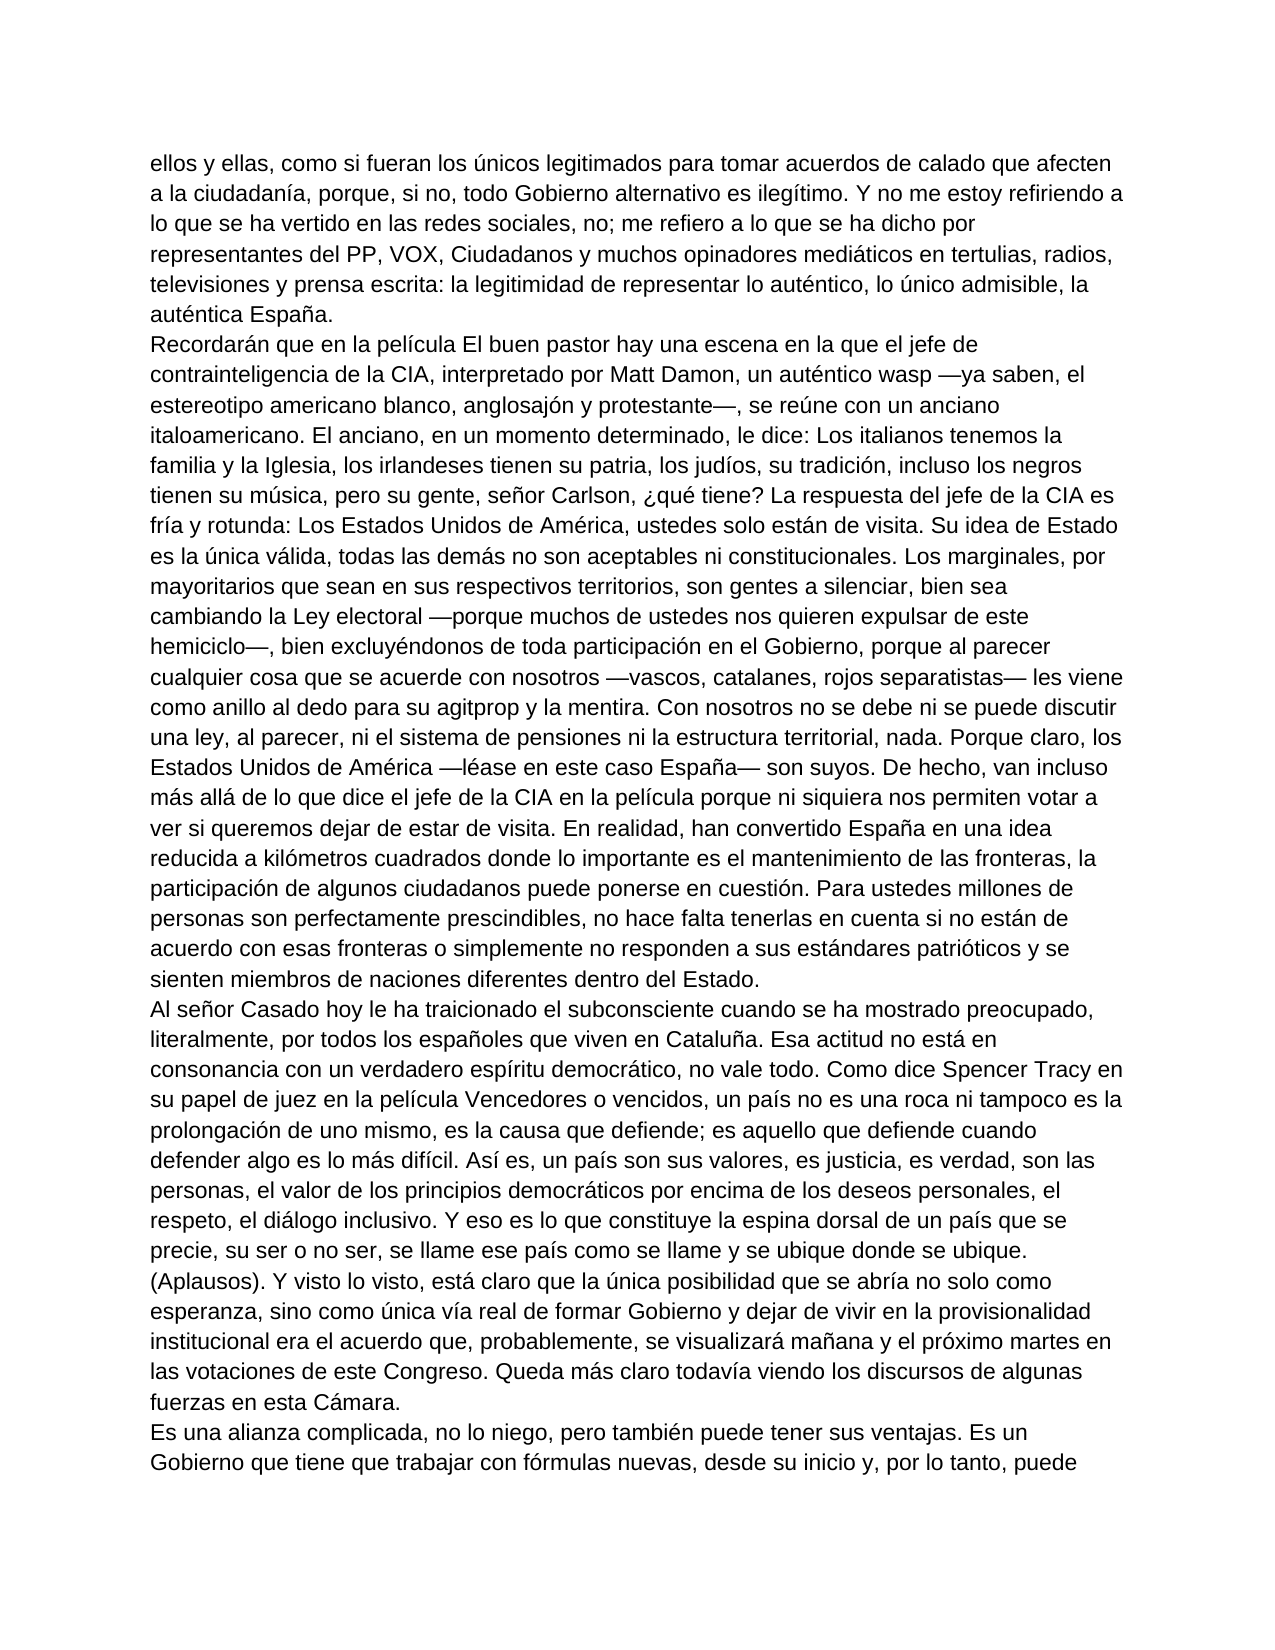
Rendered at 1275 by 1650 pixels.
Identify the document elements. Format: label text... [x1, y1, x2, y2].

text Al señor Casado hoy le ha traicionado el subconsciente cuando se ha mostrado preocupado, literalmente, por todos los españoles que viven en Cataluña. Esa actitud no está en consonancia con un verdadero espíritu democrático, no vale todo. Como dice Spencer Tracy en su papel de juez en la película Vencedores o vencidos, un país no es una roca ni tampoco es la prolongación de uno mismo, es la causa que defiende; es aquello que defiende cuando defender algo es lo más difícil. Así es, un país son sus valores, es justicia, es verdad, son las personas, el valor de los principios democráticos por encima de los deseos personales, el respeto, el diálogo inclusivo. Y eso es lo que constituye la espina dorsal de un país que se precie, su ser o no ser, se llame ese país como se llame y se ubique donde se ubique. (Aplausos). Y visto lo visto, está claro que la única posibilidad que se abría no solo como esperanza, sino como única vía real de formar Gobierno y dejar de vivir en la provisionalidad institucional era el acuerdo que, probablemente, se visualizará mañana y el próximo martes en las votaciones de este Congreso. Queda más claro todavía viendo los discursos de algunas fuerzas en esta Cámara. [150, 996, 1125, 1415]
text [150, 1419, 1125, 1475]
text Recordarán que en la película El buen pastor hay una escena en la que el jefe de contrainteligencia de la CIA, interpretado por Matt Damon, un auténtico wasp —ya saben, el estereotipo americano blanco, anglosajón y protestante—, se reúne con un anciano italoamericano. El anciano, en un momento determinado, le dice: Los italianos tenemos la familia y la Iglesia, los irlandeses tienen su patria, los judíos, su tradición, incluso los negros tienen su música, pero su gente, señor Carlson, ¿qué tiene? La respuesta del jefe de la CIA es fría y rotunda: Los Estados Unidos de América, ustedes solo están de visita. Su idea de Estado es la única válida, todas las demás no son aceptables ni constitucionales. Los marginales, por mayoritarios que sean en sus respectivos territorios, son gentes a silenciar, bien sea cambiando la Ley electoral —porque muchos de ustedes nos quieren expulsar de este hemiciclo—, bien excluyéndonos de toda participación en el Gobierno, porque al parecer cualquier cosa que se acuerde con nosotros —vascos, catalanes, rojos separatistas— les viene como anillo al dedo para su agitprop y la mentira. Con nosotros no se debe ni se puede discutir una ley, al parecer, ni el sistema de pensiones ni la estructura territorial, nada. Porque claro, los Estados Unidos de América —léase en este caso España— son suyos. De hecho, van incluso más allá de lo que dice el jefe de la CIA en la película porque ni siquiera nos permiten votar a ver si queremos dejar de estar de visita. En realidad, han convertido España en una idea reducida a kilómetros cuadrados donde lo importante es el mantenimiento de las fronteras, la participación de algunos ciudadanos puede ponerse en cuestión. Para ustedes millones de personas son perfectamente prescindibles, no hace falta tenerlas en cuenta si no están de acuerdo con esas fronteras o simplemente no responden a sus estándares patrióticos y se sienten miembros de naciones diferentes dentro del Estado. [150, 331, 1125, 992]
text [150, 150, 1125, 327]
